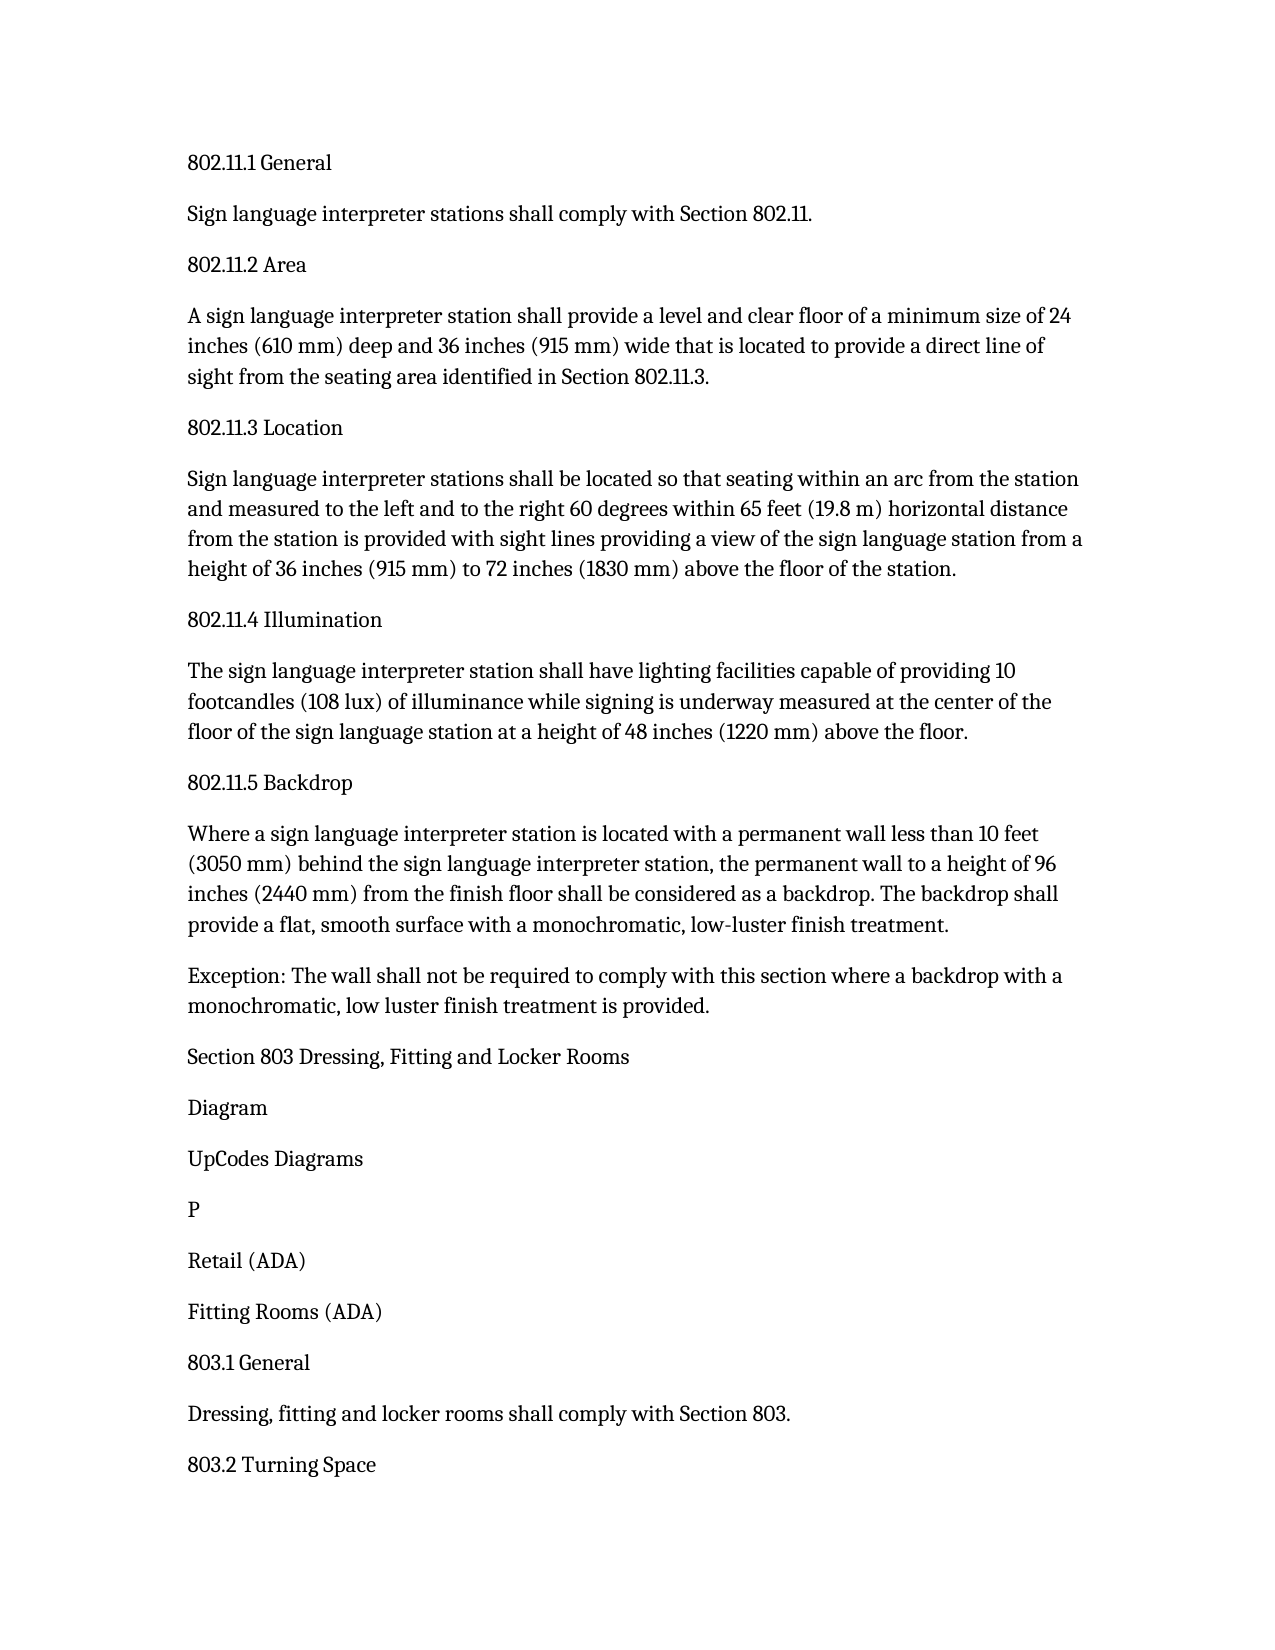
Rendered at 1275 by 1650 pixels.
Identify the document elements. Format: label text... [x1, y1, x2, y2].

text 802.11.5 Backdrop [187, 770, 1087, 796]
text 802.11.1 General [187, 150, 1087, 176]
text Retail (ADA) [187, 1248, 1087, 1274]
text 802.11.2 Area [187, 252, 1087, 278]
text 802.11.3 Location [187, 414, 1087, 441]
text Where a sign language interpreter station is located with a permanent wall less than 10 feet (3050 mm) behind the sign language interpreter station, the permanent wall to a height of 96 inches (2440 mm) from the finish floor shall be considered as a backdrop. The backdrop shall provide a flat, smooth surface with a monochromatic, low-luster finish treatment. [187, 821, 1087, 938]
text Fitting Rooms (ADA) [187, 1299, 1087, 1325]
text The sign language interpreter station shall have lighting facilities capable of providing 10 footcandles (108 lux) of illuminance while signing is underway measured at the center of the floor of the sign language station at a height of 48 inches (1220 mm) above the floor. [187, 658, 1087, 745]
text Diagram [187, 1095, 1087, 1121]
text A sign language interpreter station shall provide a level and clear floor of a minimum size of 24 inches (610 mm) deep and 36 inches (915 mm) wide that is located to provide a direct line of sight from the seating area identified in Section 802.11.3. [187, 303, 1087, 390]
text 802.11.4 Illumination [187, 607, 1087, 634]
text P [187, 1197, 1087, 1223]
text Section 803 Dressing, Fitting and Locker Rooms [187, 1044, 1087, 1070]
text 803.1 General [187, 1350, 1087, 1376]
text UpCodes Diagrams [187, 1146, 1087, 1172]
text Sign language interpreter stations shall be located so that seating within an arc from the station and measured to the left and to the right 60 degrees within 65 feet (19.8 m) horizontal distance from the station is provided with sight lines providing a view of the sign language station from a height of 36 inches (915 mm) to 72 inches (1830 mm) above the floor of the station. [187, 466, 1087, 583]
text Sign language interpreter stations shall comply with Section 802.11. [187, 201, 1087, 227]
text Exception: The wall shall not be required to comply with this section where a backdrop with a monochromatic, low luster finish treatment is provided. [187, 962, 1087, 1019]
text Dressing, fitting and locker rooms shall comply with Section 803. [187, 1401, 1087, 1427]
text 803.2 Turning Space [187, 1452, 1087, 1478]
